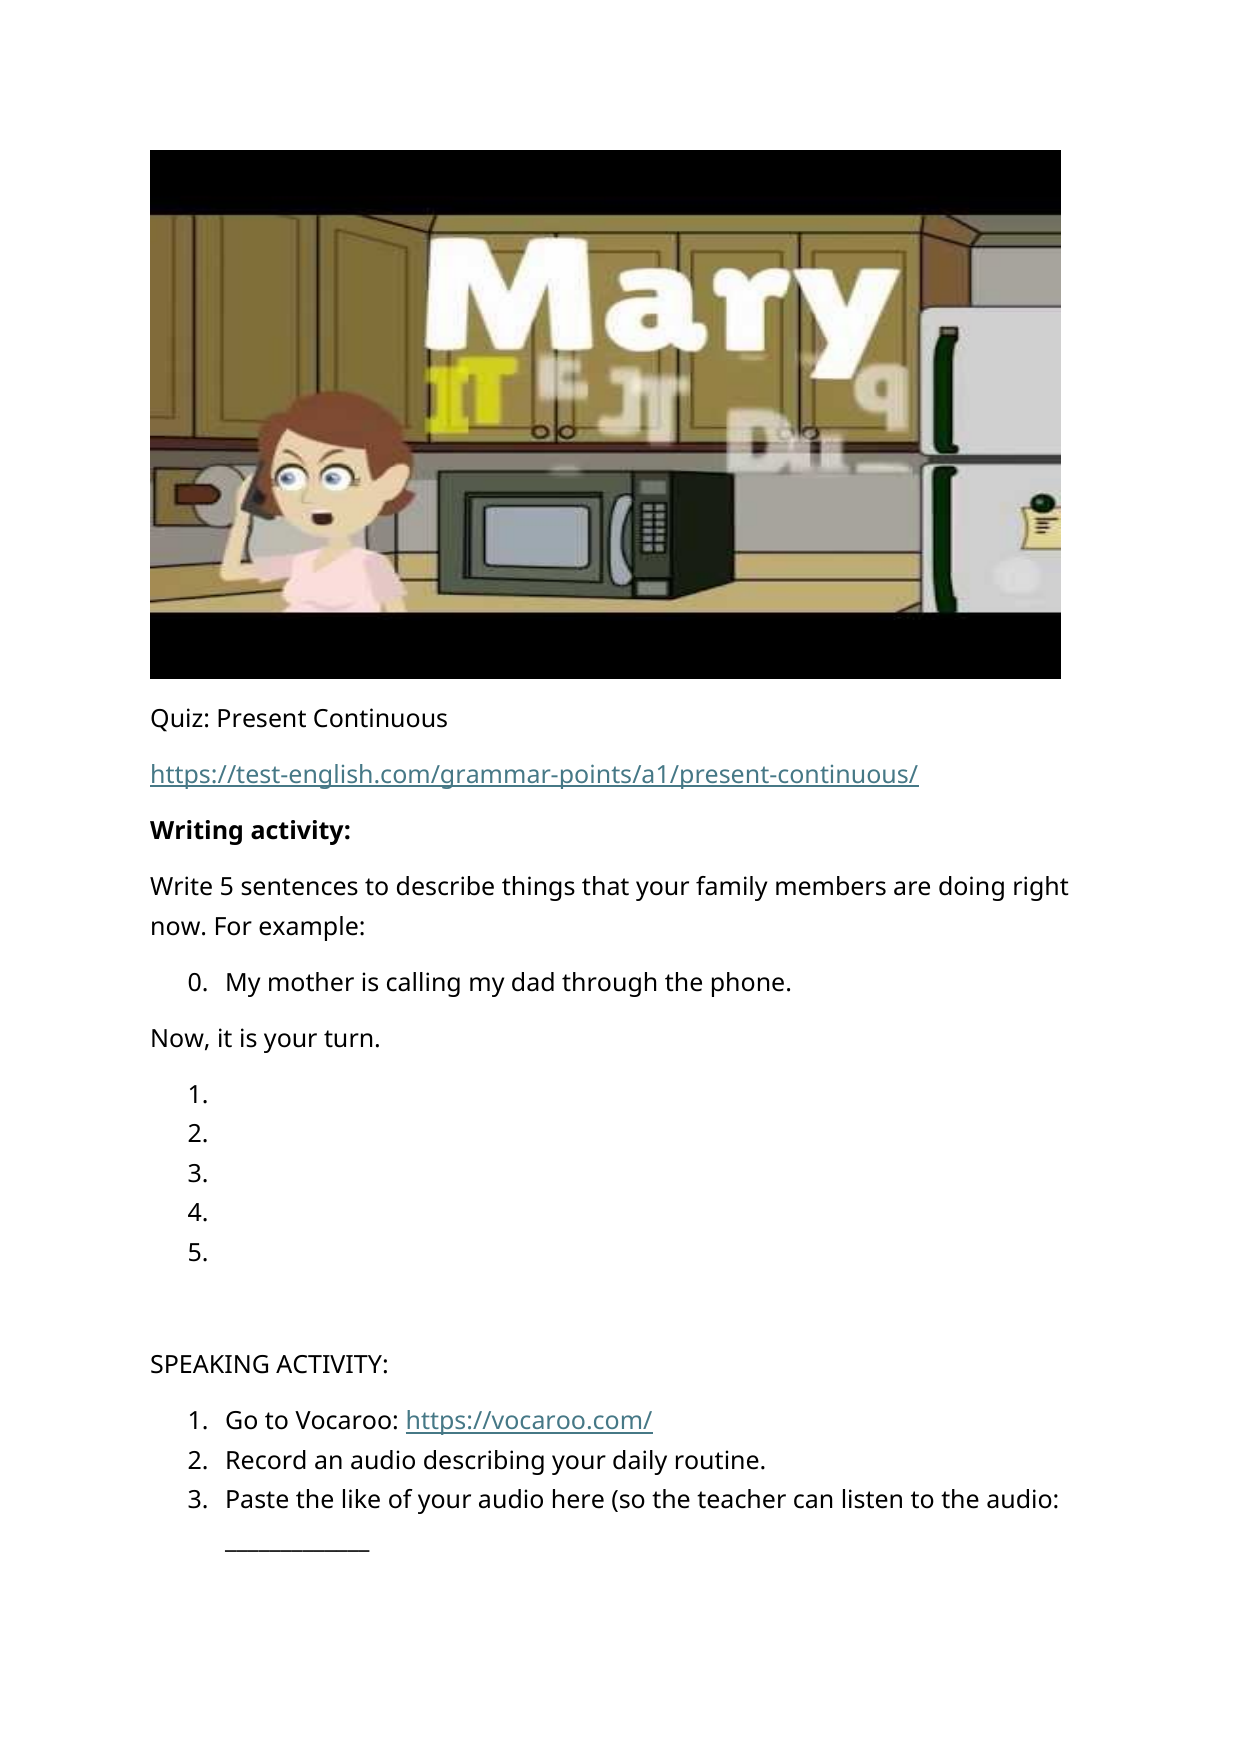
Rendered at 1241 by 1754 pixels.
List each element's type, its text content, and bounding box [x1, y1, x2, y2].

text Now, it is your turn. [150, 1020, 1090, 1054]
list My mother is calling my dad through the phone. [187, 964, 1090, 998]
text https://test-english.com/grammar-points/a1/present-continuous/ [150, 756, 1090, 790]
list Record an audio describing your daily routine. [187, 1442, 1090, 1476]
list Go to Vocaroo: https://vocaroo.com/ [187, 1403, 1090, 1437]
text Writing activity: [150, 812, 1090, 847]
text Quiz: Present Continuous [150, 206, 1090, 734]
text SPEAKING ACTIVITY: [150, 1347, 1090, 1381]
list Paste the like of your audio here (so the teacher can listen to the audio: _____________ [187, 1482, 1090, 1555]
text Write 5 sentences to describe things that your family members are doing right now. For example: [150, 869, 1090, 942]
